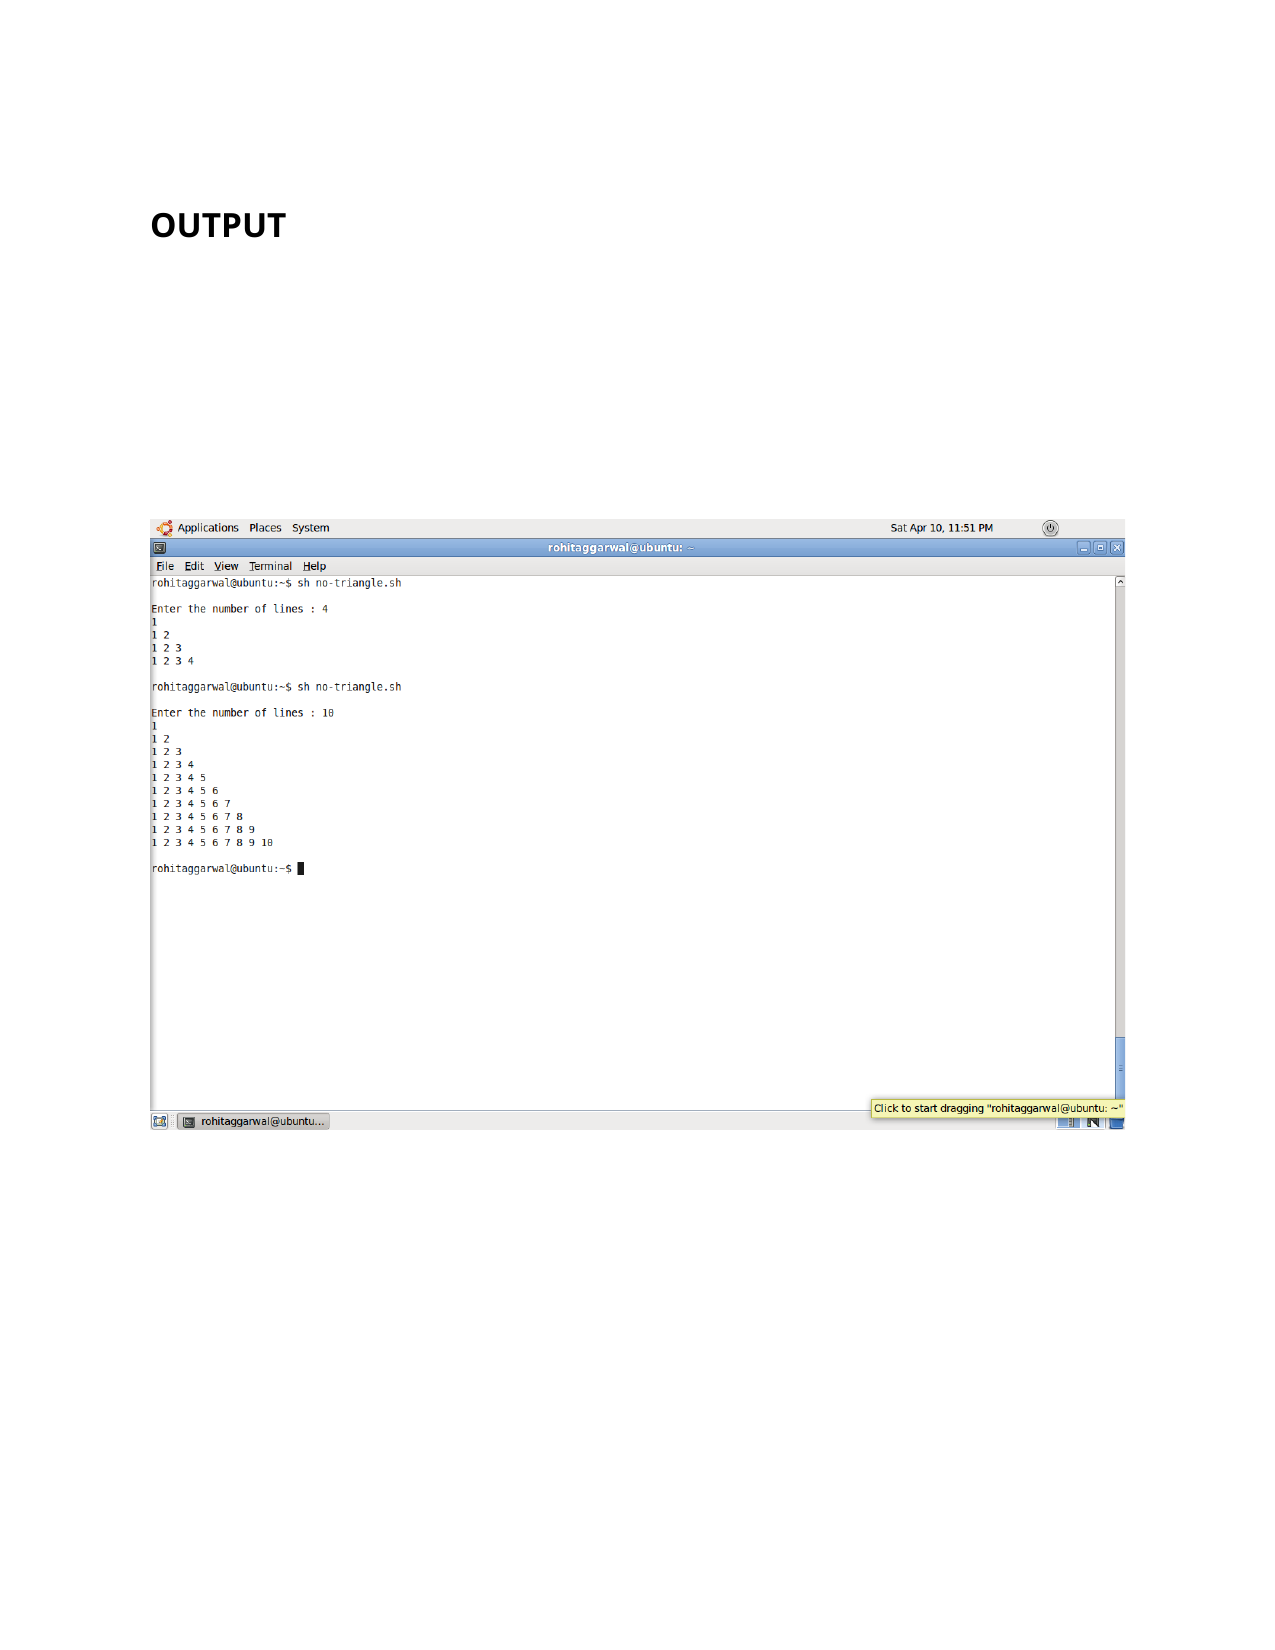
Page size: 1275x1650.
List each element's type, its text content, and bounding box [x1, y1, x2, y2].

text OUTPUT [150, 202, 1125, 247]
picture [150, 519, 1125, 1130]
